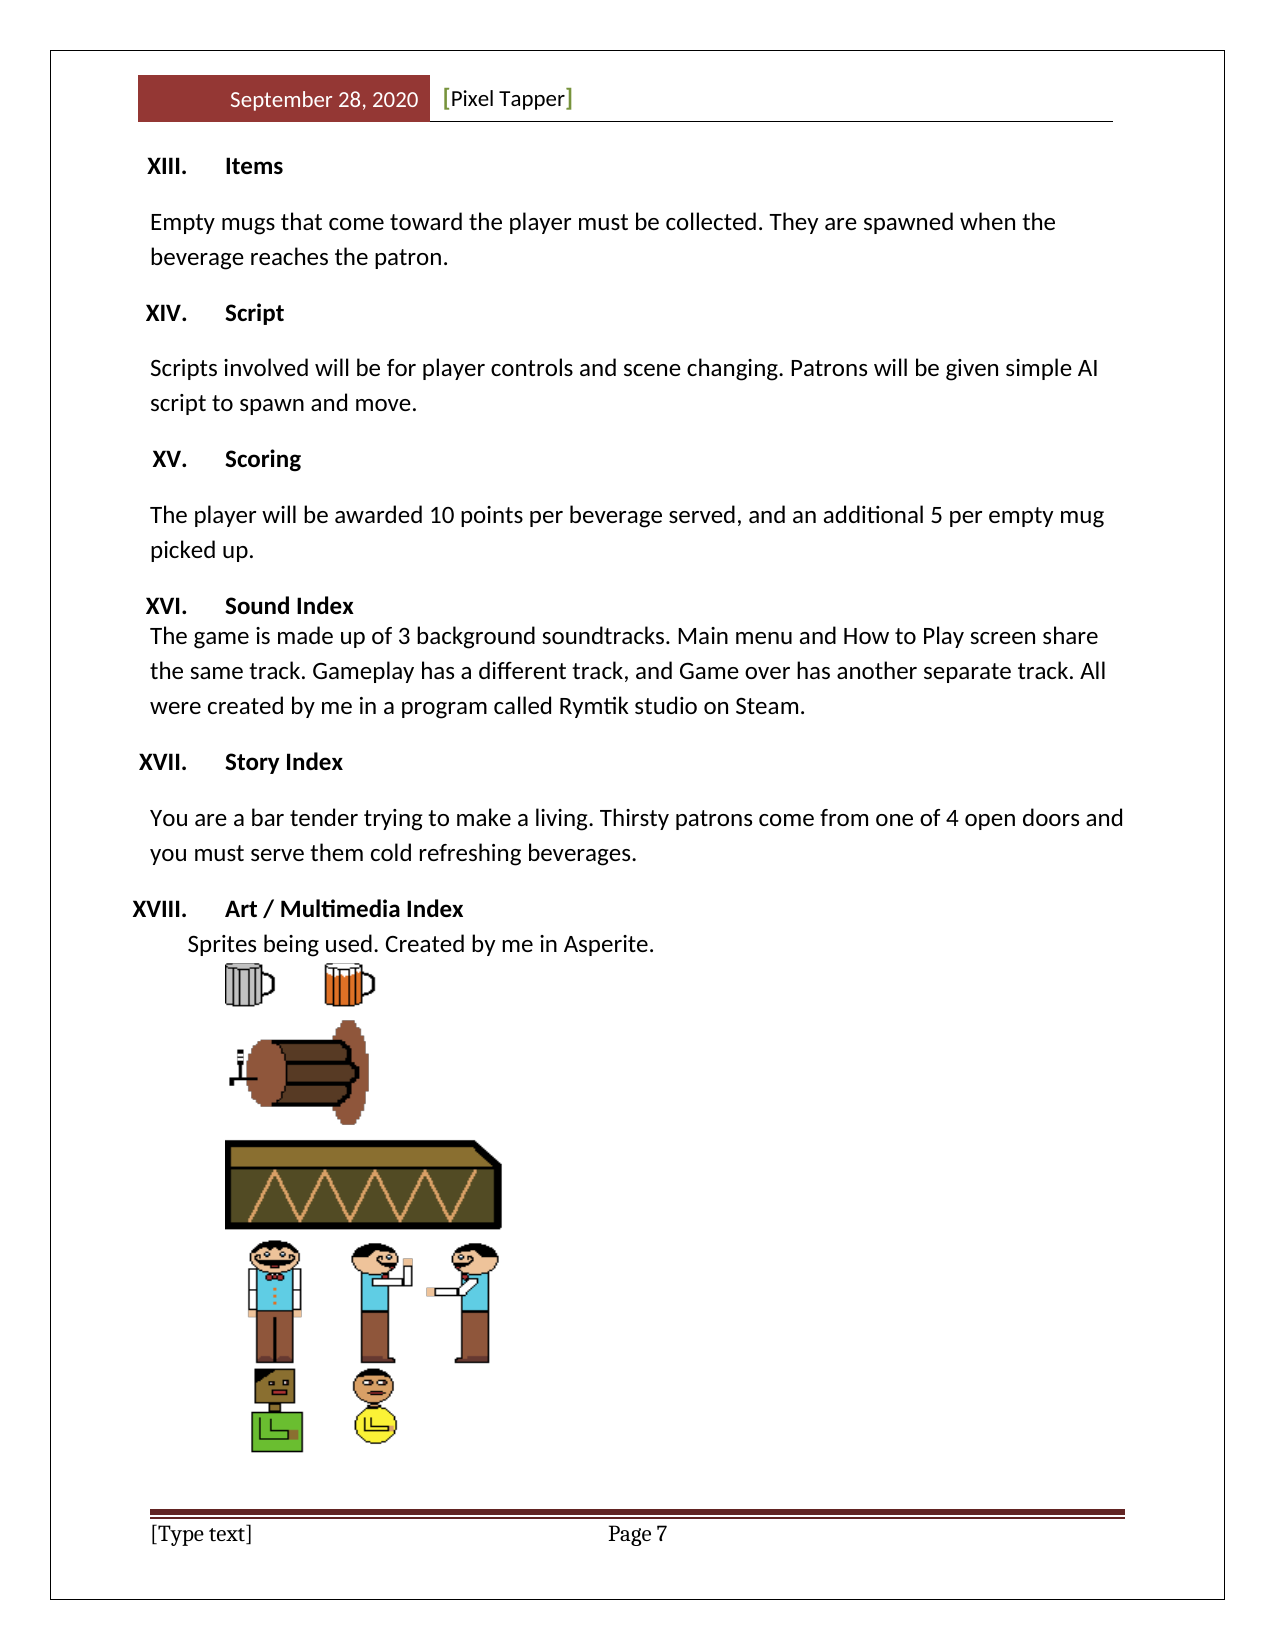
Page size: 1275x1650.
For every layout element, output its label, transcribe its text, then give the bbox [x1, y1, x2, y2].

text Scripts involved will be for player controls and scene changing. Patrons will be given simple AI script to spawn and move. [150, 352, 1125, 418]
list Scoring [187, 443, 1125, 474]
list Story Index [187, 746, 1125, 777]
text The game is made up of 3 background soundtracks. Main menu and How to Play screen share the same track. Gameplay has a different track, and Game over has another separate track. All were created by me in a program called Rymtik studio on Steam. [150, 621, 1125, 721]
list Script [187, 297, 1125, 327]
picture [225, 963, 826, 1497]
list Art / Multimedia Index [187, 893, 1125, 923]
text The player will be awarded 10 points per beverage served, and an additional 5 per empty mug picked up. [150, 499, 1125, 565]
text Empty mugs that come toward the player must be collected. They are spawned when the beverage reaches the patron. [150, 206, 1125, 271]
list Items [187, 150, 1125, 181]
list Sound Index [187, 590, 1125, 621]
text You are a bar tender trying to make a living. Thirsty patrons come from one of 4 open doors and you must serve them cold refreshing beverages. [150, 802, 1125, 868]
list Sprites being used. Created by me in Asperite. [187, 928, 1125, 958]
